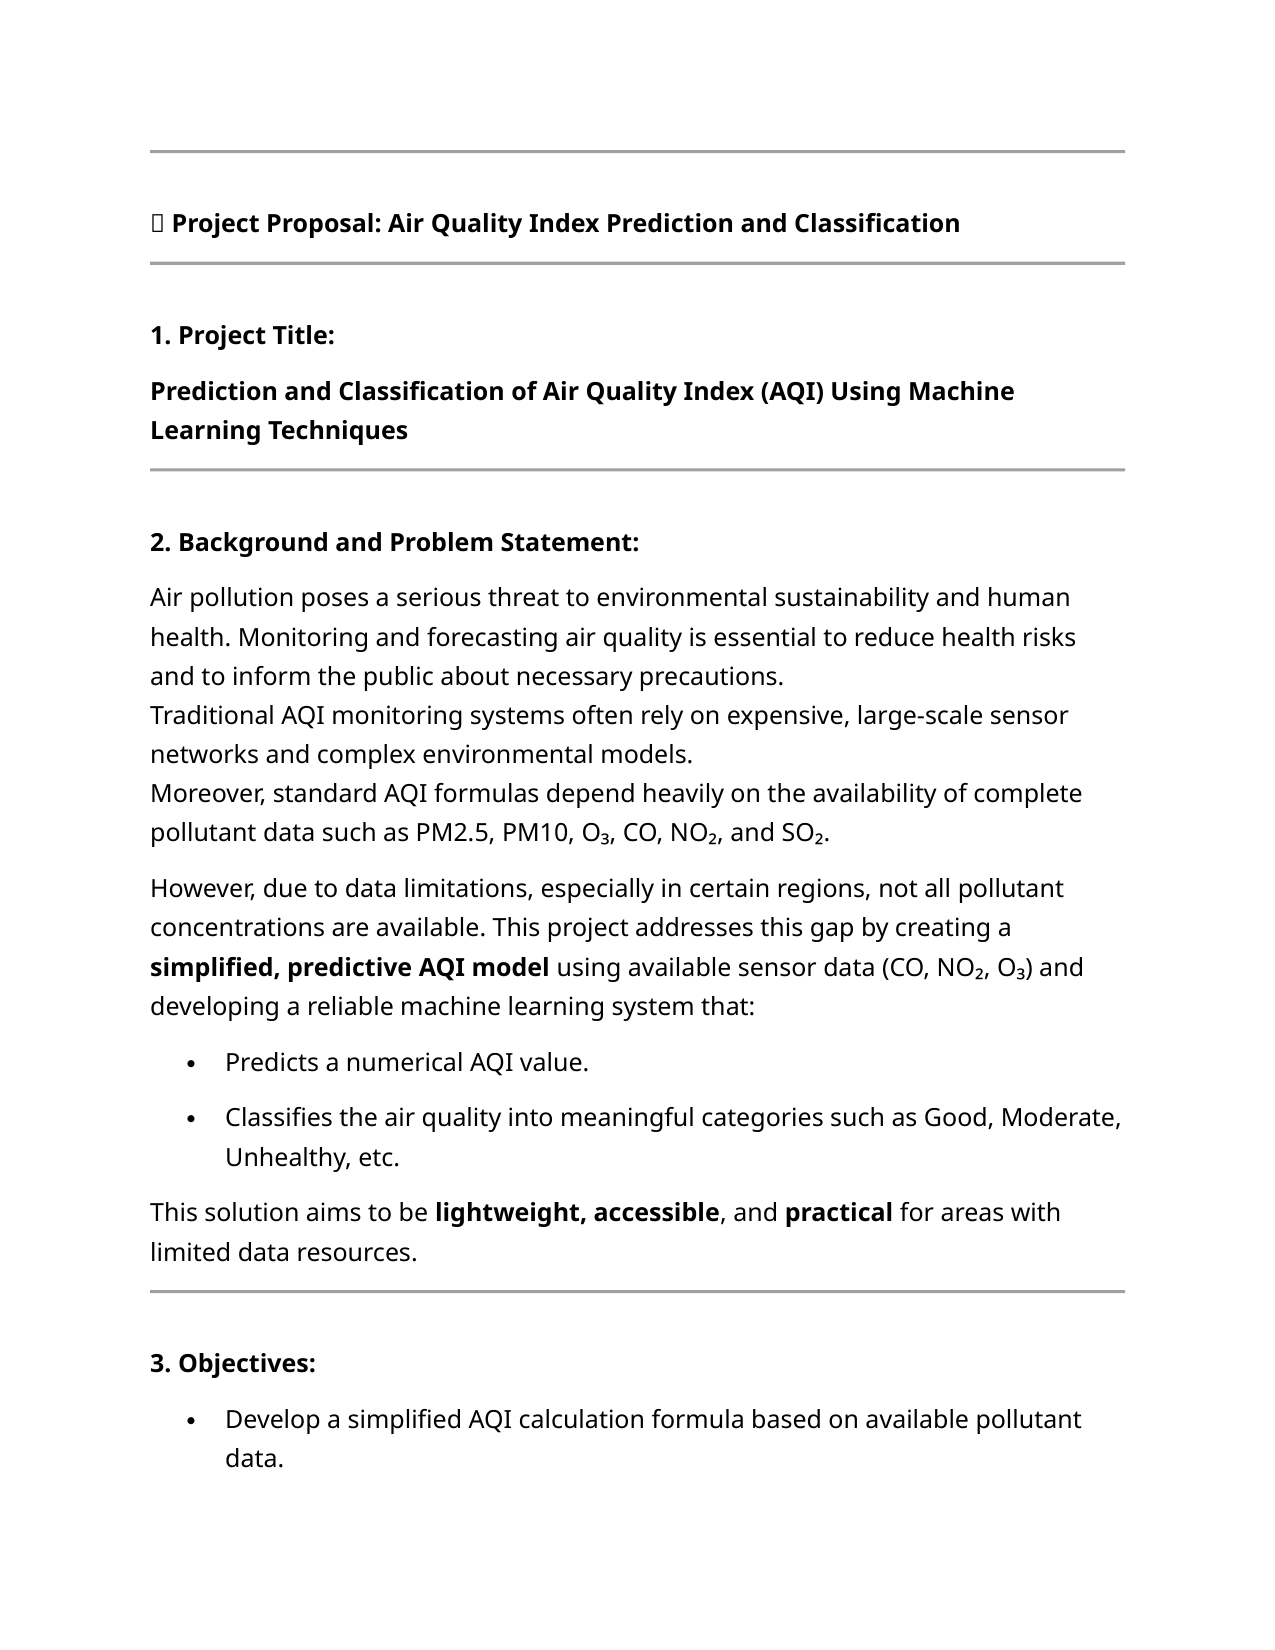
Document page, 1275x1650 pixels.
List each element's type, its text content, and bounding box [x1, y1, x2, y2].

text However, due to data limitations, especially in certain regions, not all pollutant concentrations are available. This project addresses this gap by creating a simplified, predictive AQI model using available sensor data (CO, NO₂, O₃) and developing a reliable machine learning system that: [150, 871, 1125, 1022]
text Prediction and Classification of Air Quality Index (AQI) Using Machine Learning Techniques [150, 373, 1125, 447]
text 📄 Project Proposal: Air Quality Index Prediction and Classification [150, 206, 1125, 240]
list Develop a simplified AQI calculation formula based on available pollutant data. [187, 1402, 1125, 1475]
text This solution aims to be lightweight, accessible, and practical for areas with limited data resources. [150, 1195, 1125, 1268]
text Air pollution poses a serious threat to environmental sustainability and human health. Monitoring and forecasting air quality is essential to reduce health risks and to inform the public about necessary precautions. Traditional AQI monitoring systems often rely on expensive, large-scale sensor networks and complex environmental models. Moreover, standard AQI formulas depend heavily on the availability of complete pollutant data such as PM2.5, PM10, O₃, CO, NO₂, and SO₂. [150, 580, 1125, 849]
text 3. Objectives: [150, 1346, 1125, 1380]
list Predicts a numerical AQI value. [187, 1044, 1125, 1078]
text 1. Project Title: [150, 317, 1125, 352]
list Classifies the air quality into meaningful categories such as Good, Moderate, Unhealthy, etc. [187, 1100, 1125, 1173]
text 2. Background and Problem Statement: [150, 524, 1125, 558]
